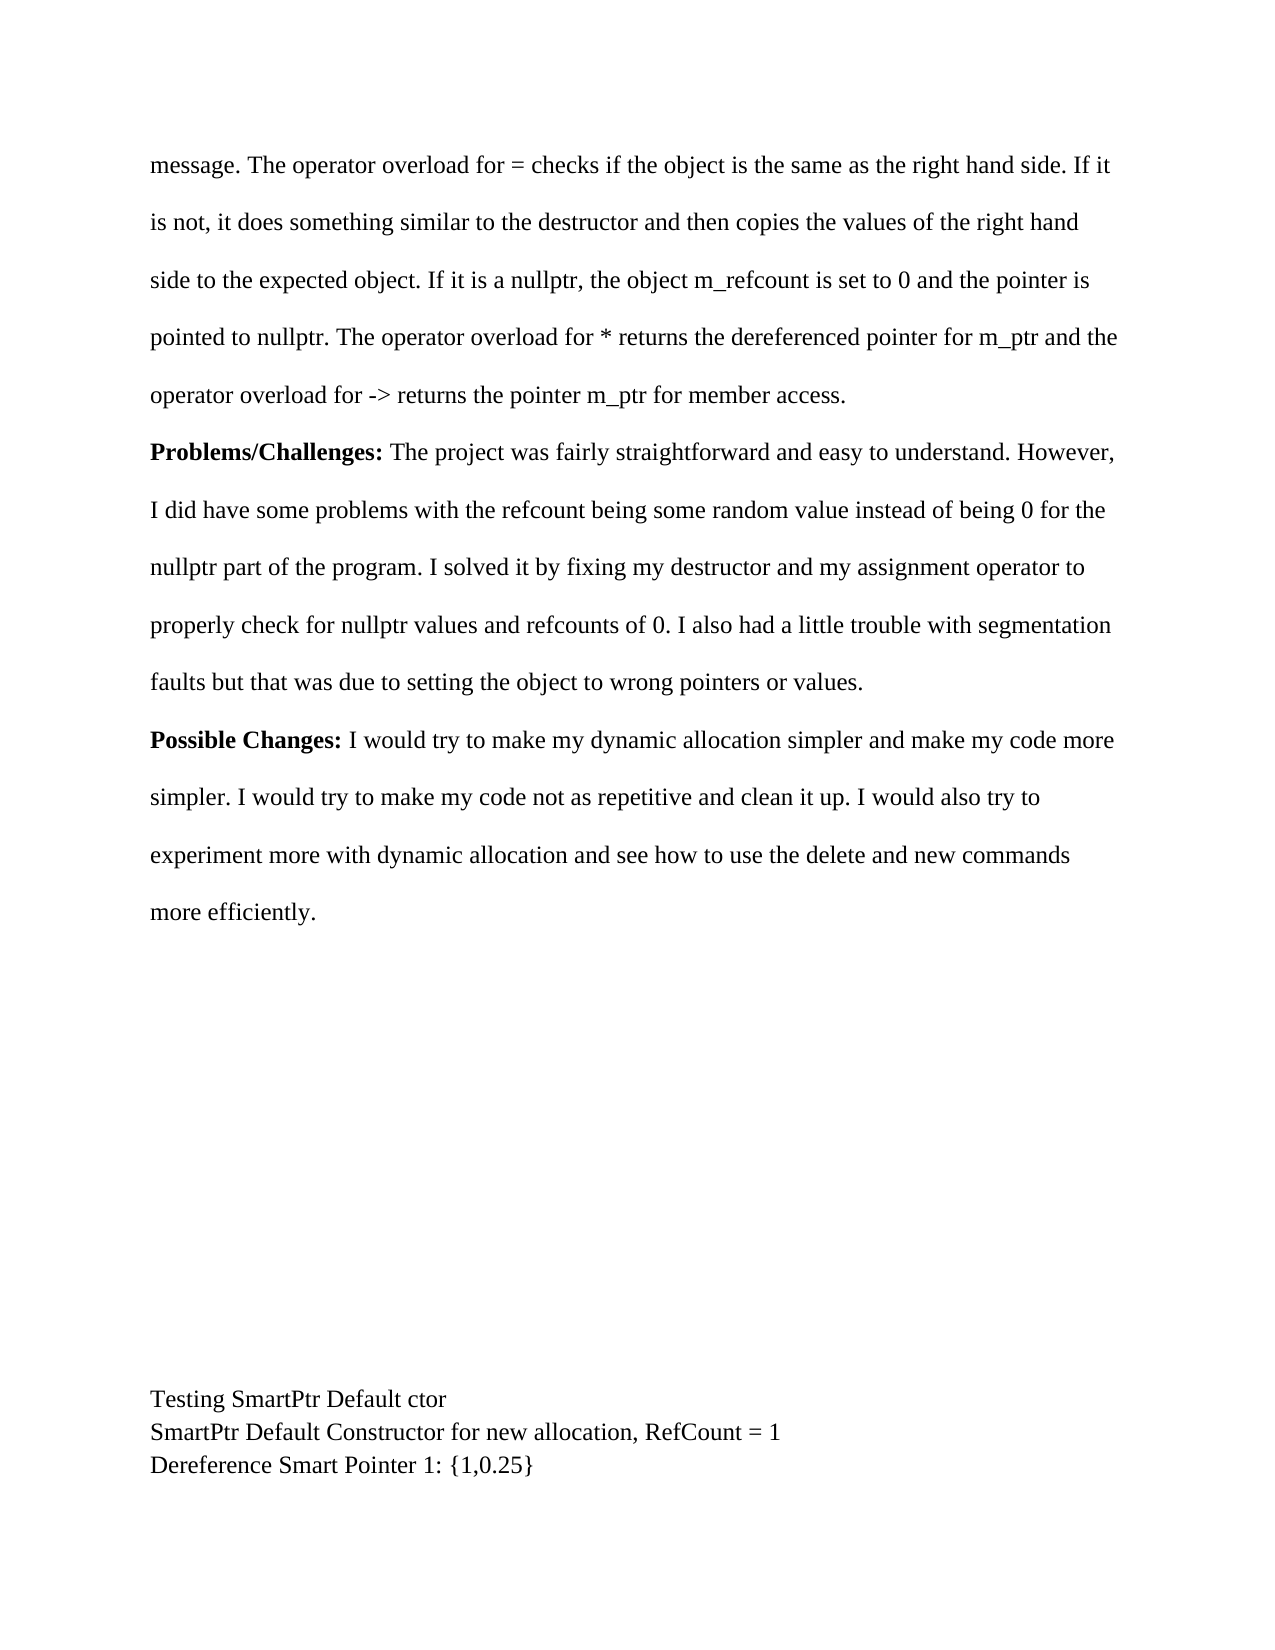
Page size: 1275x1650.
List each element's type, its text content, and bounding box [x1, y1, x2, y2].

text Testing SmartPtr Default ctor [150, 1384, 1125, 1413]
text Dereference Smart Pointer 1: {1,0.25} [150, 1450, 1125, 1479]
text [150, 150, 1125, 409]
text Problems/Challenges: The project was fairly straightforward and easy to understand. However, I did have some problems with the refcount being some random value instead of being 0 for the nullptr part of the program. I solved it by fixing my destructor and my assignment operator to properly check for nullptr values and refcounts of 0. I also had a little trouble with segmentation faults but that was due to setting the object to wrong pointers or values. [150, 437, 1125, 696]
text SmartPtr Default Constructor for new allocation, RefCount = 1 [150, 1417, 1125, 1446]
text Possible Changes: I would try to make my dynamic allocation simpler and make my code more simpler. I would try to make my code not as repetitive and clean it up. I would also try to experiment more with dynamic allocation and see how to use the delete and new commands more efficiently. [150, 725, 1125, 926]
